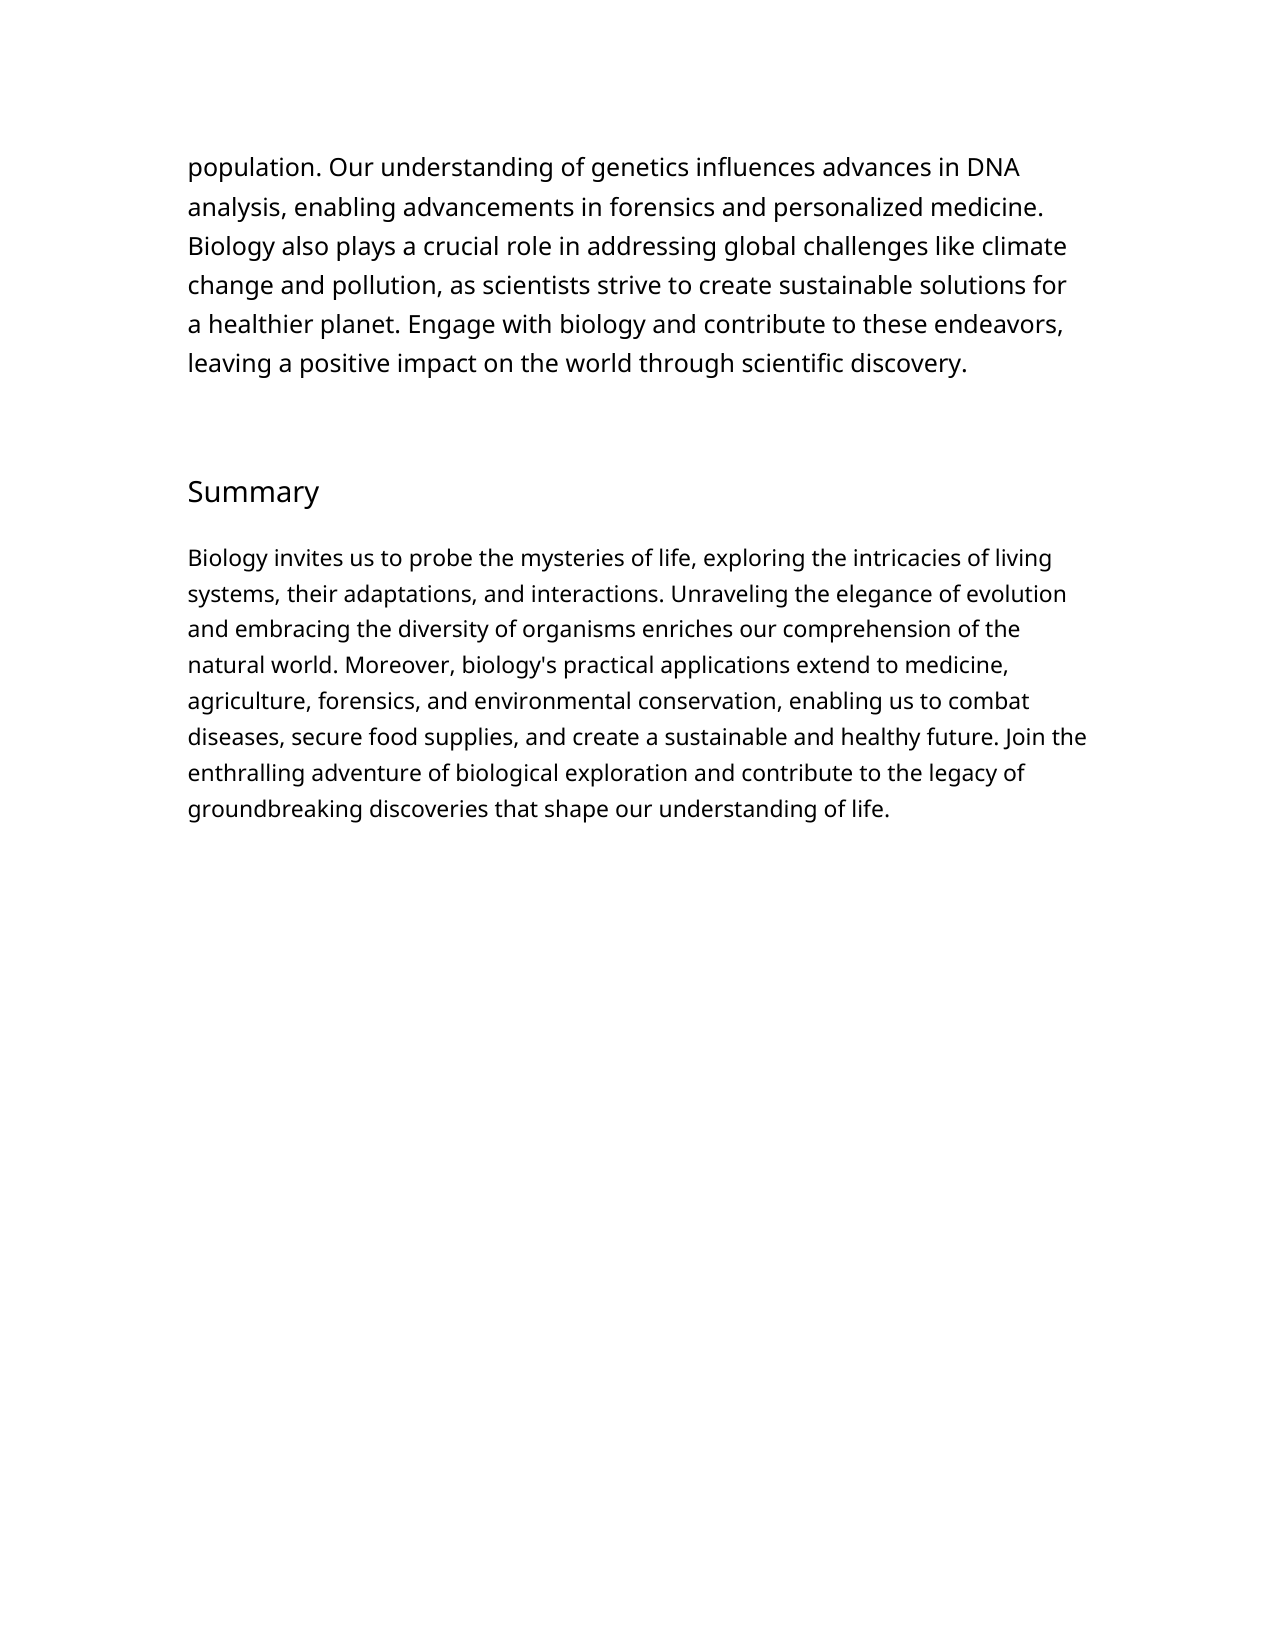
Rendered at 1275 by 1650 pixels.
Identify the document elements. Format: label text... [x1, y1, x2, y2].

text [187, 150, 1087, 380]
text Summary [187, 471, 1087, 511]
text Biology invites us to probe the mysteries of life, exploring the intricacies of living systems, their adaptations, and interactions. Unraveling the elegance of evolution and embracing the diversity of organisms enriches our comprehension of the natural world. Moreover, biology's practical applications extend to medicine, agriculture, forensics, and environmental conservation, enabling us to combat diseases, secure food supplies, and create a sustainable and healthy future. Join the enthralling adventure of biological exploration and contribute to the legacy of groundbreaking discoveries that shape our understanding of life. [187, 542, 1087, 824]
